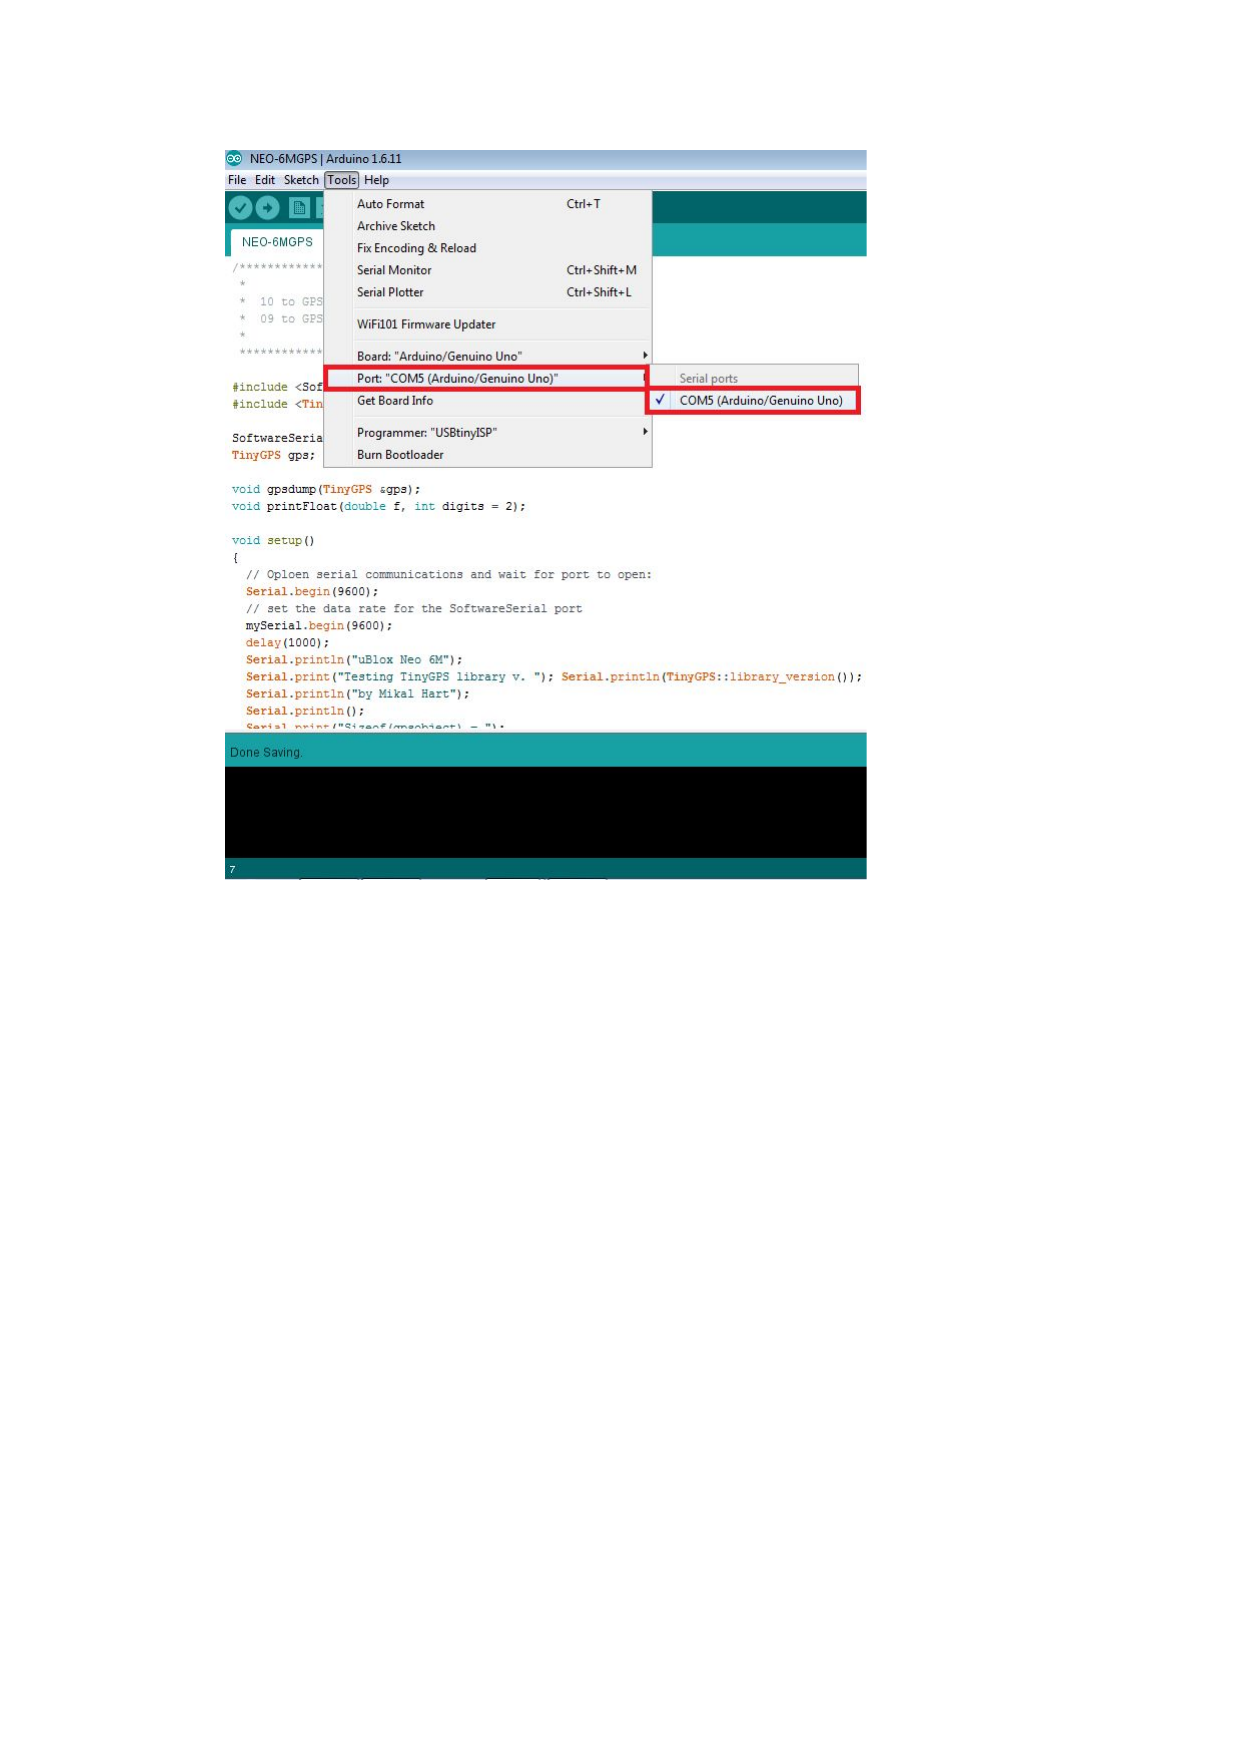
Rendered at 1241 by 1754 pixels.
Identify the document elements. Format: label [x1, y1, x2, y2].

picture [225, 150, 867, 880]
